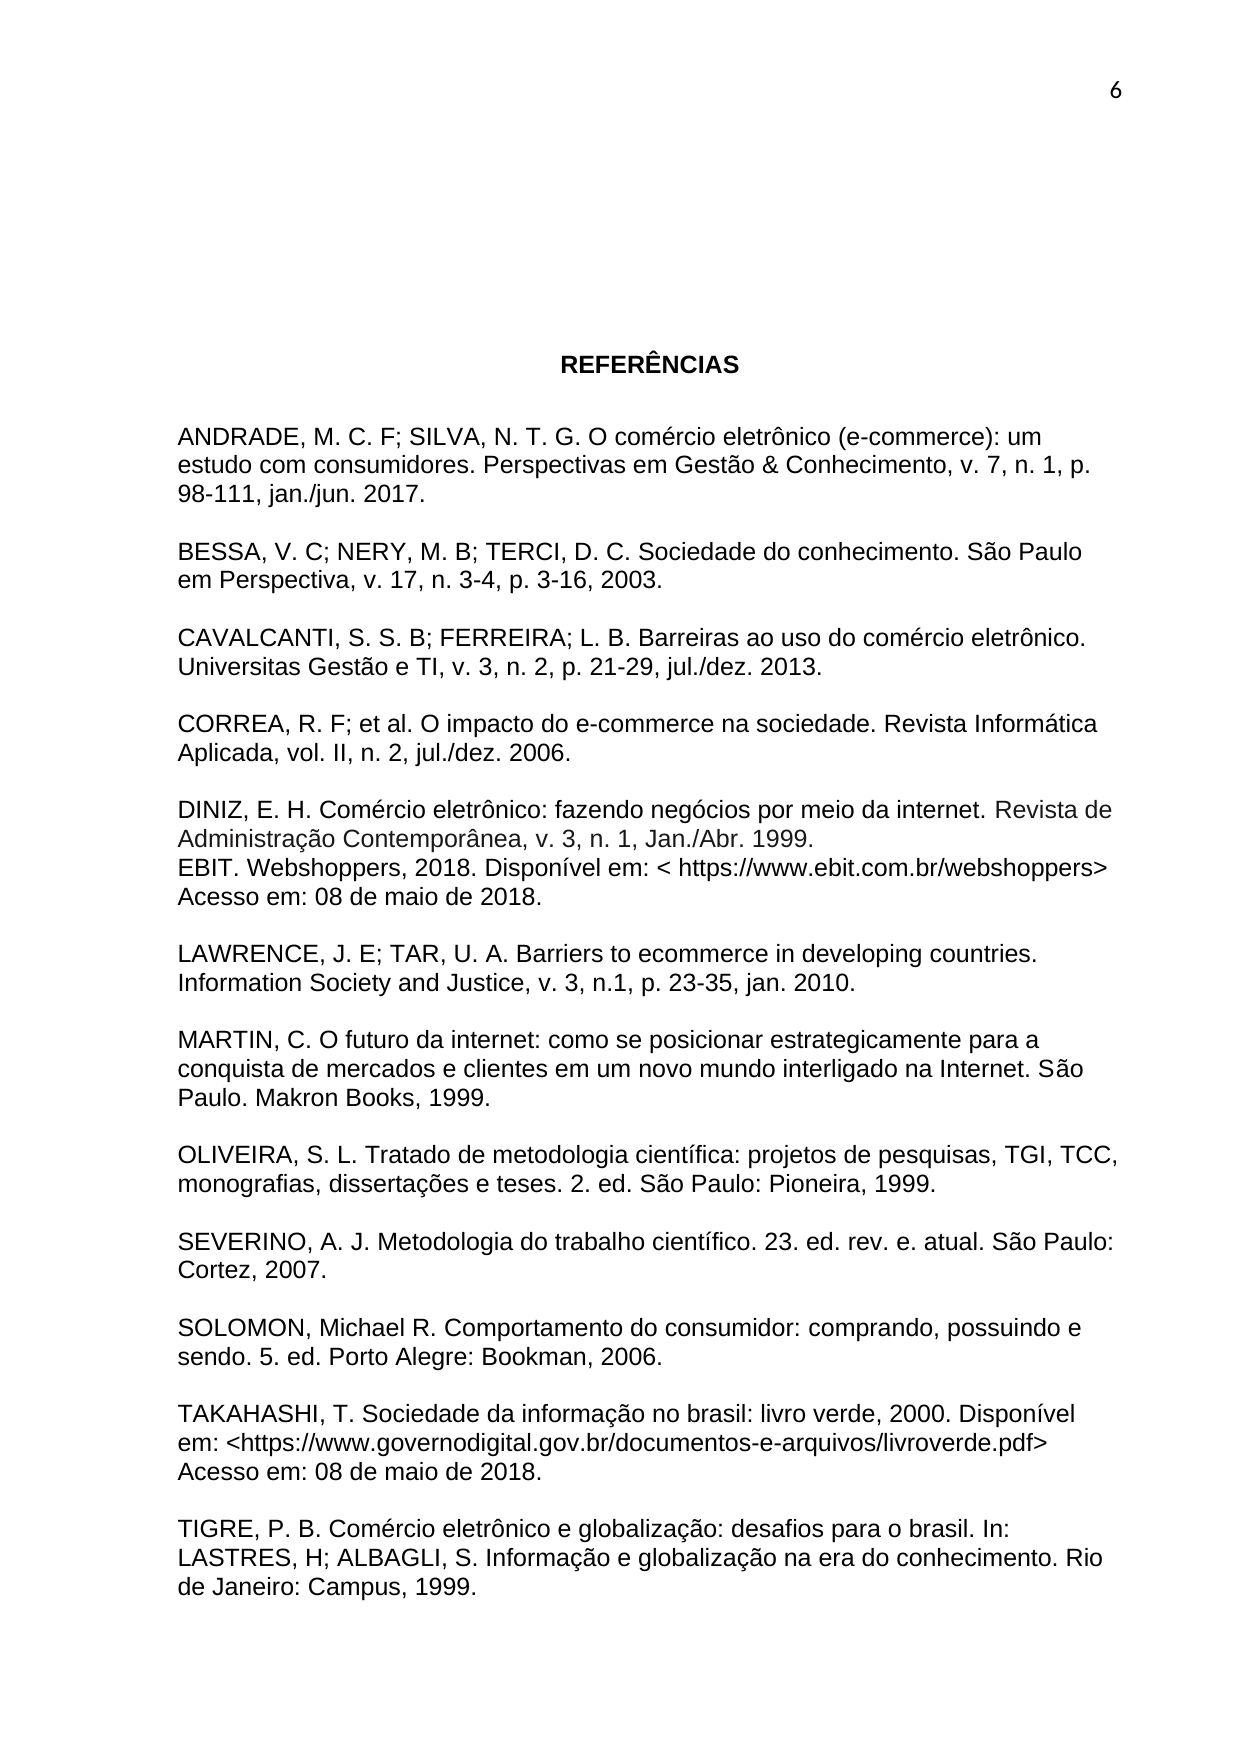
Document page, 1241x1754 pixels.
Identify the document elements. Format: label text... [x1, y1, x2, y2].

text OLIVEIRA, S. L. Tratado de metodologia científica: projetos de pesquisas, TGI, TCC, monografias, dissertações e teses. 2. ed. São Paulo: Pioneira, 1999. [177, 1140, 1122, 1198]
text REFERÊNCIAS [177, 350, 1122, 378]
text SOLOMON, Michael R. Comportamento do consumidor: comprando, possuindo e sendo. 5. ed. Porto Alegre: Bookman, 2006. [177, 1313, 1122, 1370]
text TIGRE, P. B. Comércio eletrônico e globalização: desafios para o brasil. In: LASTRES, H; ALBAGLI, S. Informação e globalização na era do conhecimento. Rio de Janeiro: Campus, 1999. [177, 1514, 1122, 1600]
text CORREA, R. F; et al. O impacto do e-commerce na sociedade. Revista Informática Aplicada, vol. II, n. 2, jul./dez. 2006. [177, 709, 1122, 767]
text SEVERINO, A. J. Metodologia do trabalho científico. 23. ed. rev. e. atual. São Paulo: Cortez, 2007. [177, 1227, 1122, 1284]
text MARTIN, C. O futuro da internet: como se posicionar estrategicamente para a conquista de mercados e clientes em um novo mundo interligado na Internet. São Paulo. Makron Books, 1999. [177, 1025, 1122, 1112]
text DINIZ, E. H. Comércio eletrônico: fazendo negócios por meio da internet. Revista de Administração Contemporânea, v. 3, n. 1, Jan./Abr. 1999. [177, 795, 1122, 853]
text BESSA, V. C; NERY, M. B; TERCI, D. C. Sociedade do conhecimento. São Paulo em Perspectiva, v. 17, n. 3-4, p. 3-16, 2003. [177, 537, 1122, 594]
text TAKAHASHI, T. Sociedade da informação no brasil: livro verde, 2000. Disponível em: <https://www.governodigital.gov.br/documentos-e-arquivos/livroverde.pdf> Acesso em: 08 de maio de 2018. [177, 1399, 1122, 1485]
text LAWRENCE, J. E; TAR, U. A. Barriers to ecommerce in developing countries. Information Society and Justice, v. 3, n.1, p. 23-35, jan. 2010. [177, 939, 1122, 997]
text ANDRADE, M. C. F; SILVA, N. T. G. O comércio eletrônico (e-commerce): um estudo com consumidores. Perspectivas em Gestão & Conhecimento, v. 7, n. 1, p. 98-111, jan./jun. 2017. [177, 422, 1122, 508]
text EBIT. Webshoppers, 2018. Disponível em: < https://www.ebit.com.br/webshoppers> Acesso em: 08 de maio de 2018. [177, 853, 1122, 910]
text CAVALCANTI, S. S. B; FERREIRA; L. B. Barreiras ao uso do comércio eletrônico. Universitas Gestão e TI, v. 3, n. 2, p. 21-29, jul./dez. 2013. [177, 623, 1122, 680]
